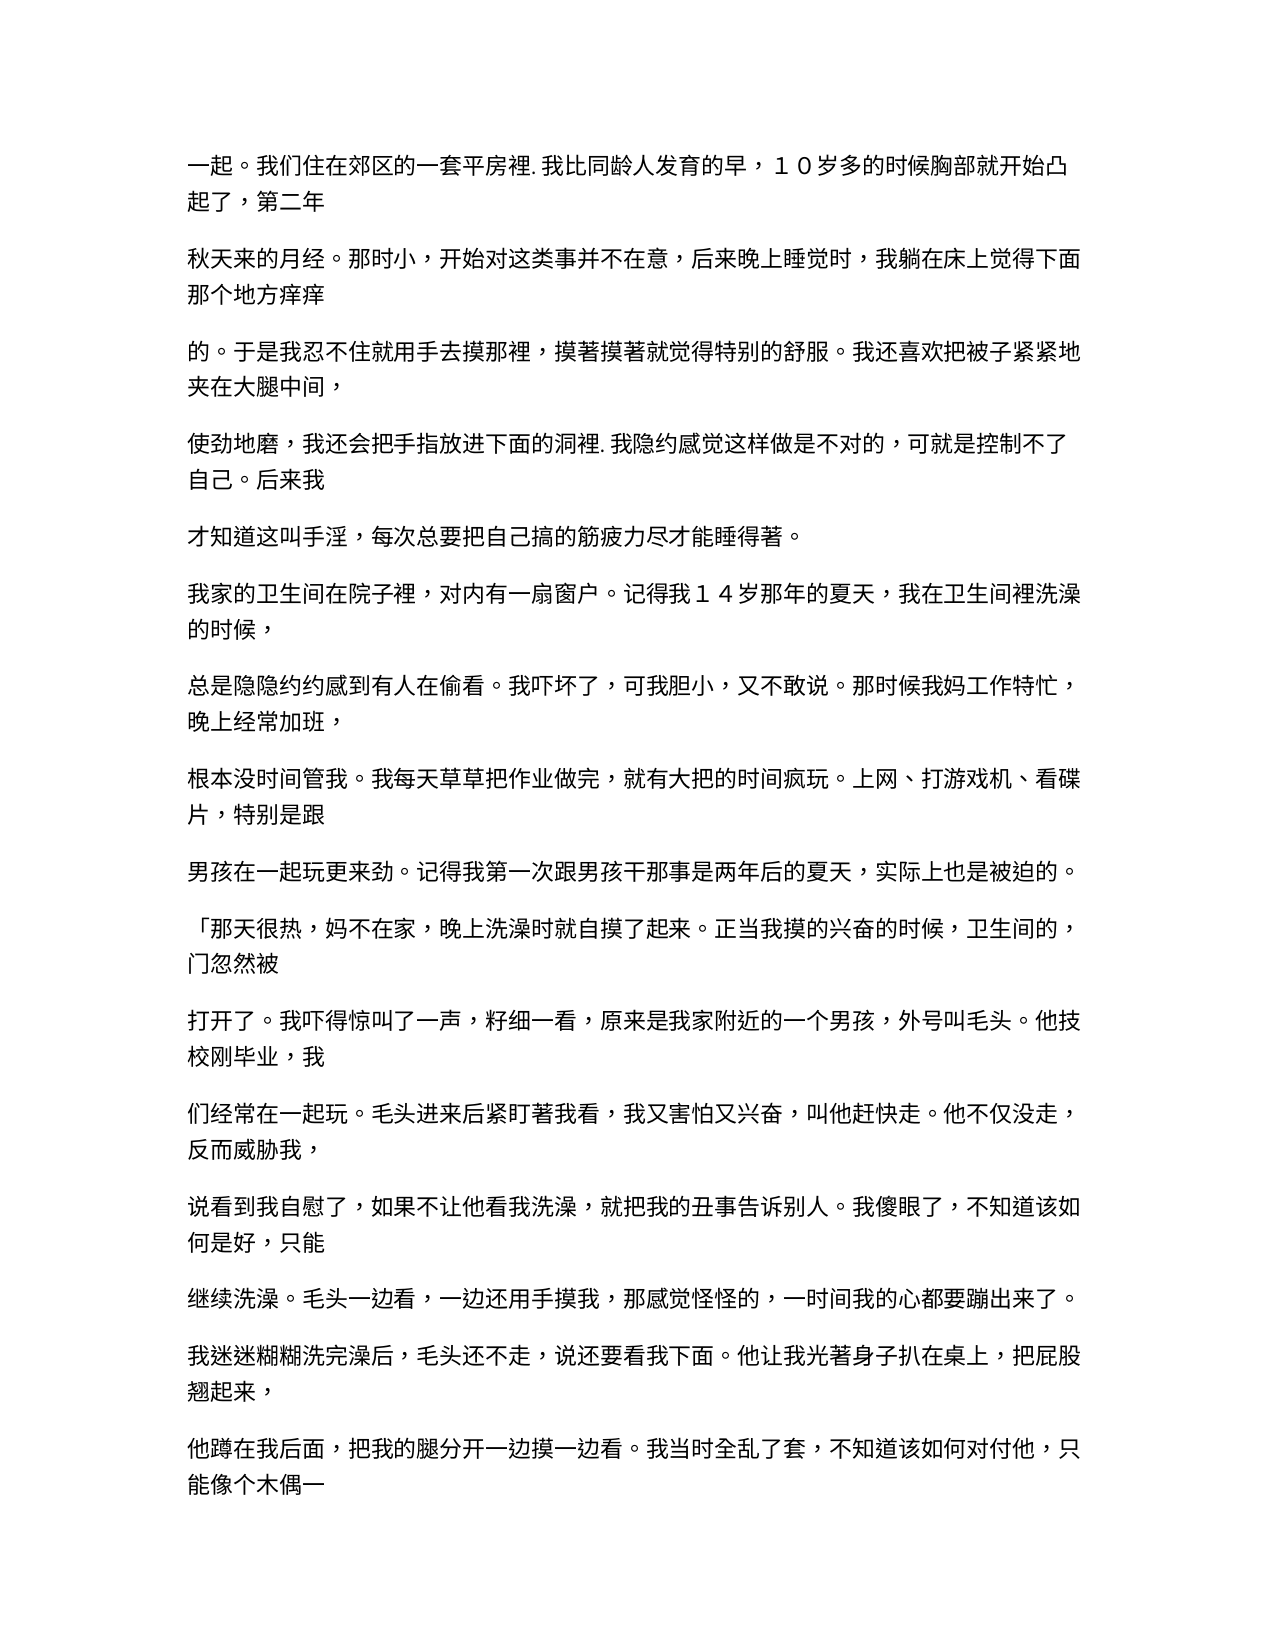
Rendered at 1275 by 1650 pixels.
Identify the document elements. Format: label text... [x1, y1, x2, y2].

text 才知道这叫手淫，每次总要把自己搞的筋疲力尽才能睡得著。 [187, 521, 1087, 552]
text 们经常在一起玩。毛头进来后紧盯著我看，我又害怕又兴奋，叫他赶快走。他不仅没走，反而威胁我， [187, 1098, 1087, 1165]
text 说看到我自慰了，如果不让他看我洗澡，就把我的丑事告诉别人。我傻眼了，不知道该如何是好，只能 [187, 1191, 1087, 1258]
text 他蹲在我后面，把我的腿分开一边摸一边看。我当时全乱了套，不知道该如何对付他，只能像个木偶一 [187, 1433, 1087, 1500]
text 继续洗澡。毛头一边看，一边还用手摸我，那感觉怪怪的，一时间我的心都要蹦出来了。 [187, 1283, 1087, 1314]
text 总是隐隐约约感到有人在偷看。我吓坏了，可我胆小，又不敢说。那时候我妈工作特忙，晚上经常加班， [187, 670, 1087, 737]
text 打开了。我吓得惊叫了一声，籽细一看，原来是我家附近的一个男孩，外号叫毛头。他技校刚毕业，我 [187, 1005, 1087, 1072]
text 我家的卫生间在院子裡，对内有一扇窗户。记得我１４岁那年的夏天，我在卫生间裡洗澡的时候， [187, 578, 1087, 645]
text 的。于是我忍不住就用手去摸那裡，摸著摸著就觉得特别的舒服。我还喜欢把被子紧紧地夹在大腿中间， [187, 335, 1087, 403]
text 根本没时间管我。我每天草草把作业做完，就有大把的时间疯玩。上网、打游戏机、看碟片，特别是跟 [187, 763, 1087, 830]
text 男孩在一起玩更来劲。记得我第一次跟男孩干那事是两年后的夏天，实际上也是被迫的。 [187, 856, 1087, 887]
text 使劲地磨，我还会把手指放进下面的洞裡. 我隐约感觉这样做是不对的，可就是控制不了自己。后来我 [187, 428, 1087, 495]
text 「那天很热，妈不在家，晚上洗澡时就自摸了起来。正当我摸的兴奋的时候，卫生间的，门忽然被 [187, 912, 1087, 980]
text 秋天来的月经。那时小，开始对这类事并不在意，后来晚上睡觉时，我躺在床上觉得下面那个地方痒痒 [187, 243, 1087, 310]
text 一起。我们住在郊区的一套平房裡. 我比同龄人发育的早，１０岁多的时候胸部就开始凸起了，第二年 [187, 150, 1087, 217]
text 我迷迷糊糊洗完澡后，毛头还不走，说还要看我下面。他让我光著身子扒在桌上，把屁股翘起来， [187, 1340, 1087, 1407]
